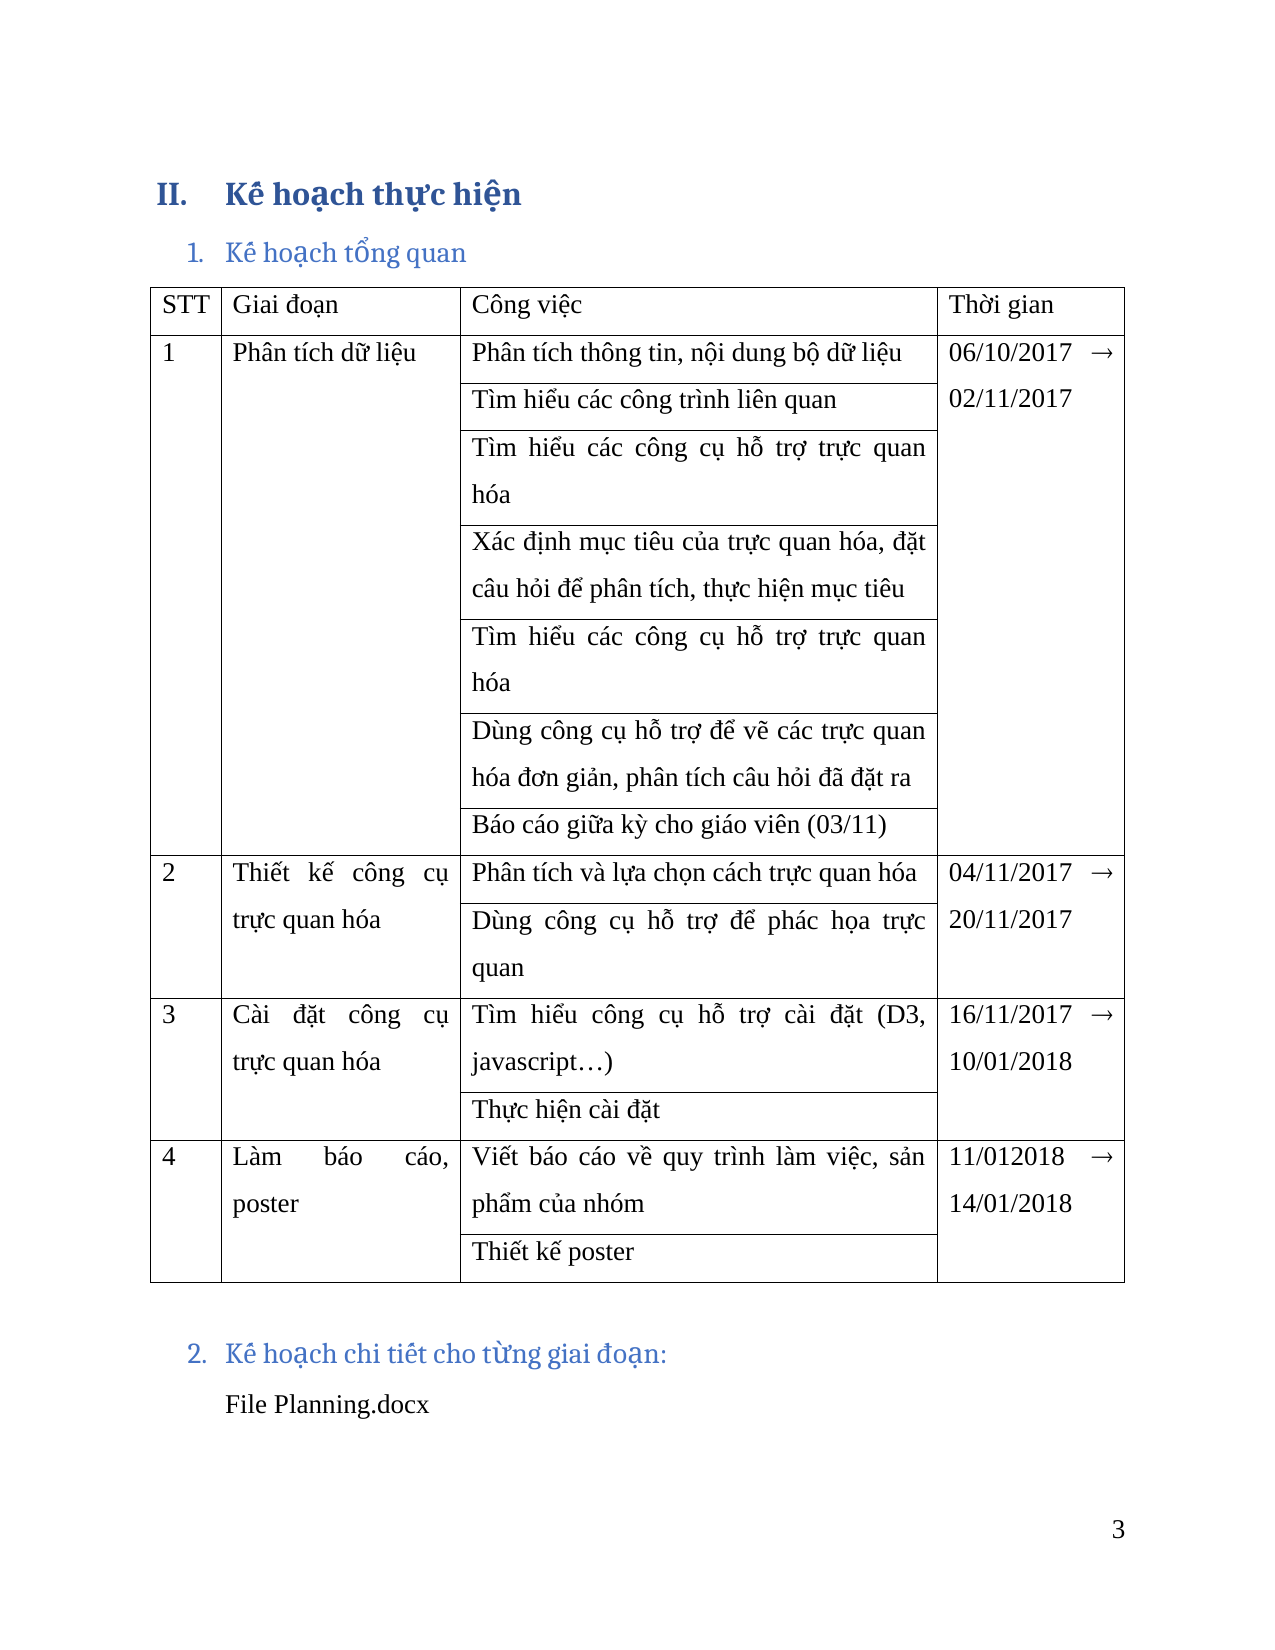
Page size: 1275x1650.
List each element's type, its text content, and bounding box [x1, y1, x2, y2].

text File Planning.docx [225, 1388, 1125, 1419]
table_cell Tìm hiểu các công trình liên quan [461, 384, 937, 430]
table_cell 4 [151, 1141, 221, 1282]
table_cell 1 [151, 336, 221, 855]
table_cell 11/012018 14/01/2018 [938, 1141, 1124, 1282]
table_cell Phân tích dữ liệu [222, 336, 460, 855]
table_cell 16/11/2017 10/01/2018 [938, 999, 1124, 1139]
subtitle Kế hoạch tổng quan [187, 237, 1125, 270]
table_header Công việc [461, 288, 937, 335]
table_cell Phân tích và lựa chọn cách trực quan hóa [461, 856, 937, 903]
table_cell Thiết kế poster [461, 1235, 937, 1282]
table_header Thời gian [938, 288, 1124, 335]
table_header STT [151, 288, 221, 335]
subtitle Kế hoạch chi tiết cho từng giai đoạn: [187, 1338, 1125, 1371]
table_cell Tìm hiểu công cụ hỗ trợ cài đặt (D3, javascript…) [461, 999, 937, 1092]
table_cell 06/10/2017 02/11/2017 [938, 336, 1124, 855]
table_cell Thiết kế công cụ trực quan hóa [222, 856, 460, 997]
table_cell Cài đặt công cụ trực quan hóa [222, 999, 460, 1139]
table_cell 2 [151, 856, 221, 997]
table_cell Dùng công cụ hỗ trợ để phác họa trực quan [461, 904, 937, 997]
table_cell Tìm hiểu các công cụ hỗ trợ trực quan hóa [461, 620, 937, 713]
table_cell Thực hiện cài đặt [461, 1093, 937, 1139]
table_cell 04/11/2017 20/11/2017 [938, 856, 1124, 997]
table_cell Phân tích thông tin, nội dung bộ dữ liệu [461, 336, 937, 382]
table_cell Dùng công cụ hỗ trợ để vẽ các trực quan hóa đơn giản, phân tích câu hỏi đã đặt ra [461, 714, 937, 808]
table_cell Báo cáo giữa kỳ cho giáo viên (03/11) [461, 809, 937, 855]
table_header Giai đoạn [222, 288, 460, 335]
table_cell Làm báo cáo, poster [222, 1141, 460, 1282]
subtitle Kế hoạch thực hiện [187, 175, 1125, 213]
table_cell Viết báo cáo về quy trình làm việc, sản phẩm của nhóm [461, 1141, 937, 1234]
table_cell 3 [151, 999, 221, 1139]
table_cell Xác định mục tiêu của trực quan hóa, đặt câu hỏi để phân tích, thực hiện mục tiêu [461, 526, 937, 619]
table_cell Tìm hiểu các công cụ hỗ trợ trực quan hóa [461, 431, 937, 524]
